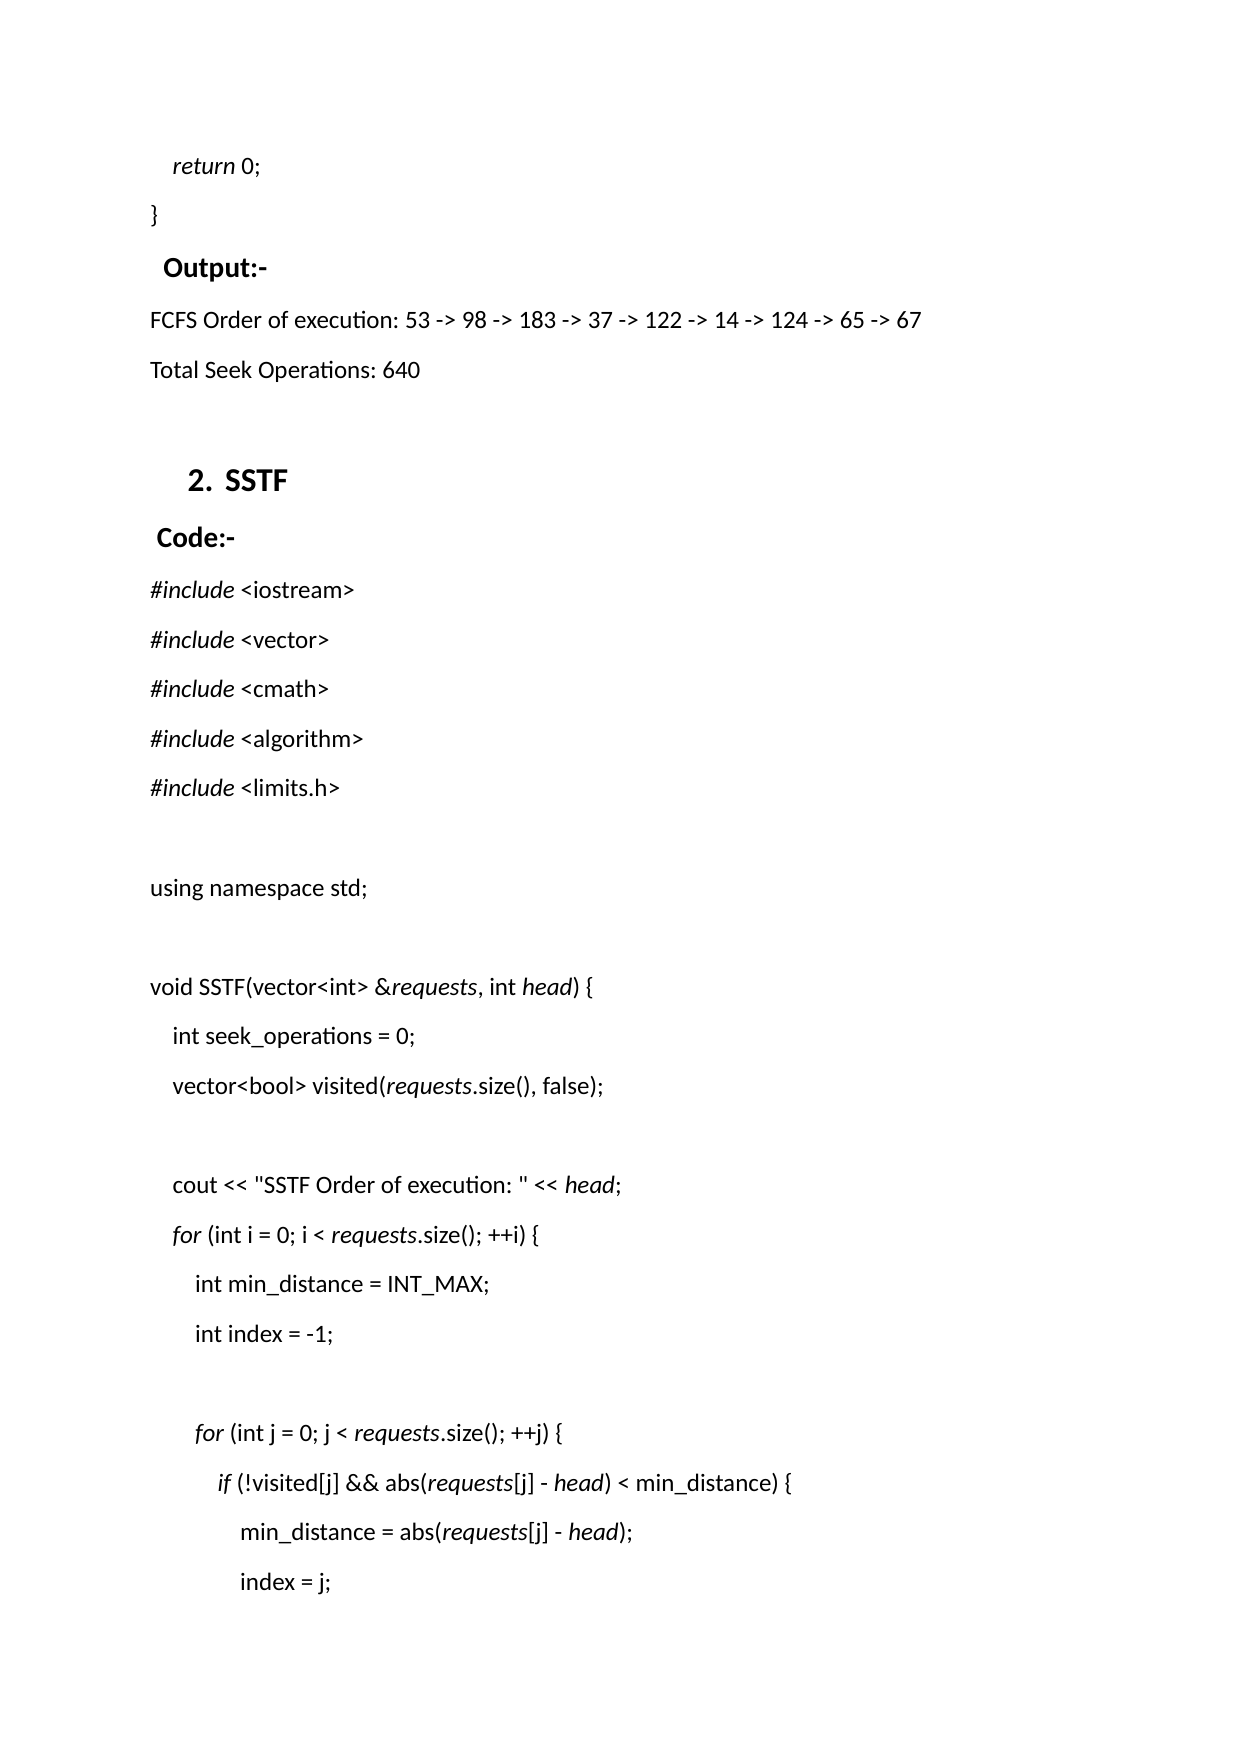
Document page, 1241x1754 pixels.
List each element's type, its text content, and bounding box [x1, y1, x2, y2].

text FCFS Order of execution: 53 -> 98 -> 183 -> 37 -> 122 -> 14 -> 124 -> 65 -> 67 [150, 304, 1090, 335]
list SSTF [187, 458, 1090, 499]
text } [150, 199, 1090, 230]
text int index = -1; [150, 1318, 1090, 1348]
text #include <limits.h> [150, 773, 1090, 803]
text Total Seek Operations: 640 [150, 354, 1090, 384]
text #include <algorithm> [150, 723, 1090, 753]
text for (int j = 0; j < requests.size(); ++j) { [150, 1417, 1090, 1448]
text int seek_operations = 0; [150, 1021, 1090, 1051]
text using namespace std; [150, 872, 1090, 902]
text Code:- [150, 519, 1090, 555]
text if (!visited[j] && abs(requests[j] - head) < min_distance) { [150, 1467, 1090, 1497]
text min_distance = abs(requests[j] - head); [150, 1516, 1090, 1547]
text #include <vector> [150, 624, 1090, 654]
text index = j; [150, 1566, 1090, 1596]
text Output:- [150, 249, 1090, 285]
text return 0; [150, 150, 1090, 181]
text vector<bool> visited(requests.size(), false); [150, 1070, 1090, 1101]
text int min_distance = INT_MAX; [150, 1268, 1090, 1299]
text cout << "SSTF Order of execution: " << head; [150, 1169, 1090, 1200]
text for (int i = 0; i < requests.size(); ++i) { [150, 1219, 1090, 1249]
text #include <cmath> [150, 673, 1090, 704]
text void SSTF(vector<int> &requests, int head) { [150, 971, 1090, 1001]
text #include <iostream> [150, 574, 1090, 605]
